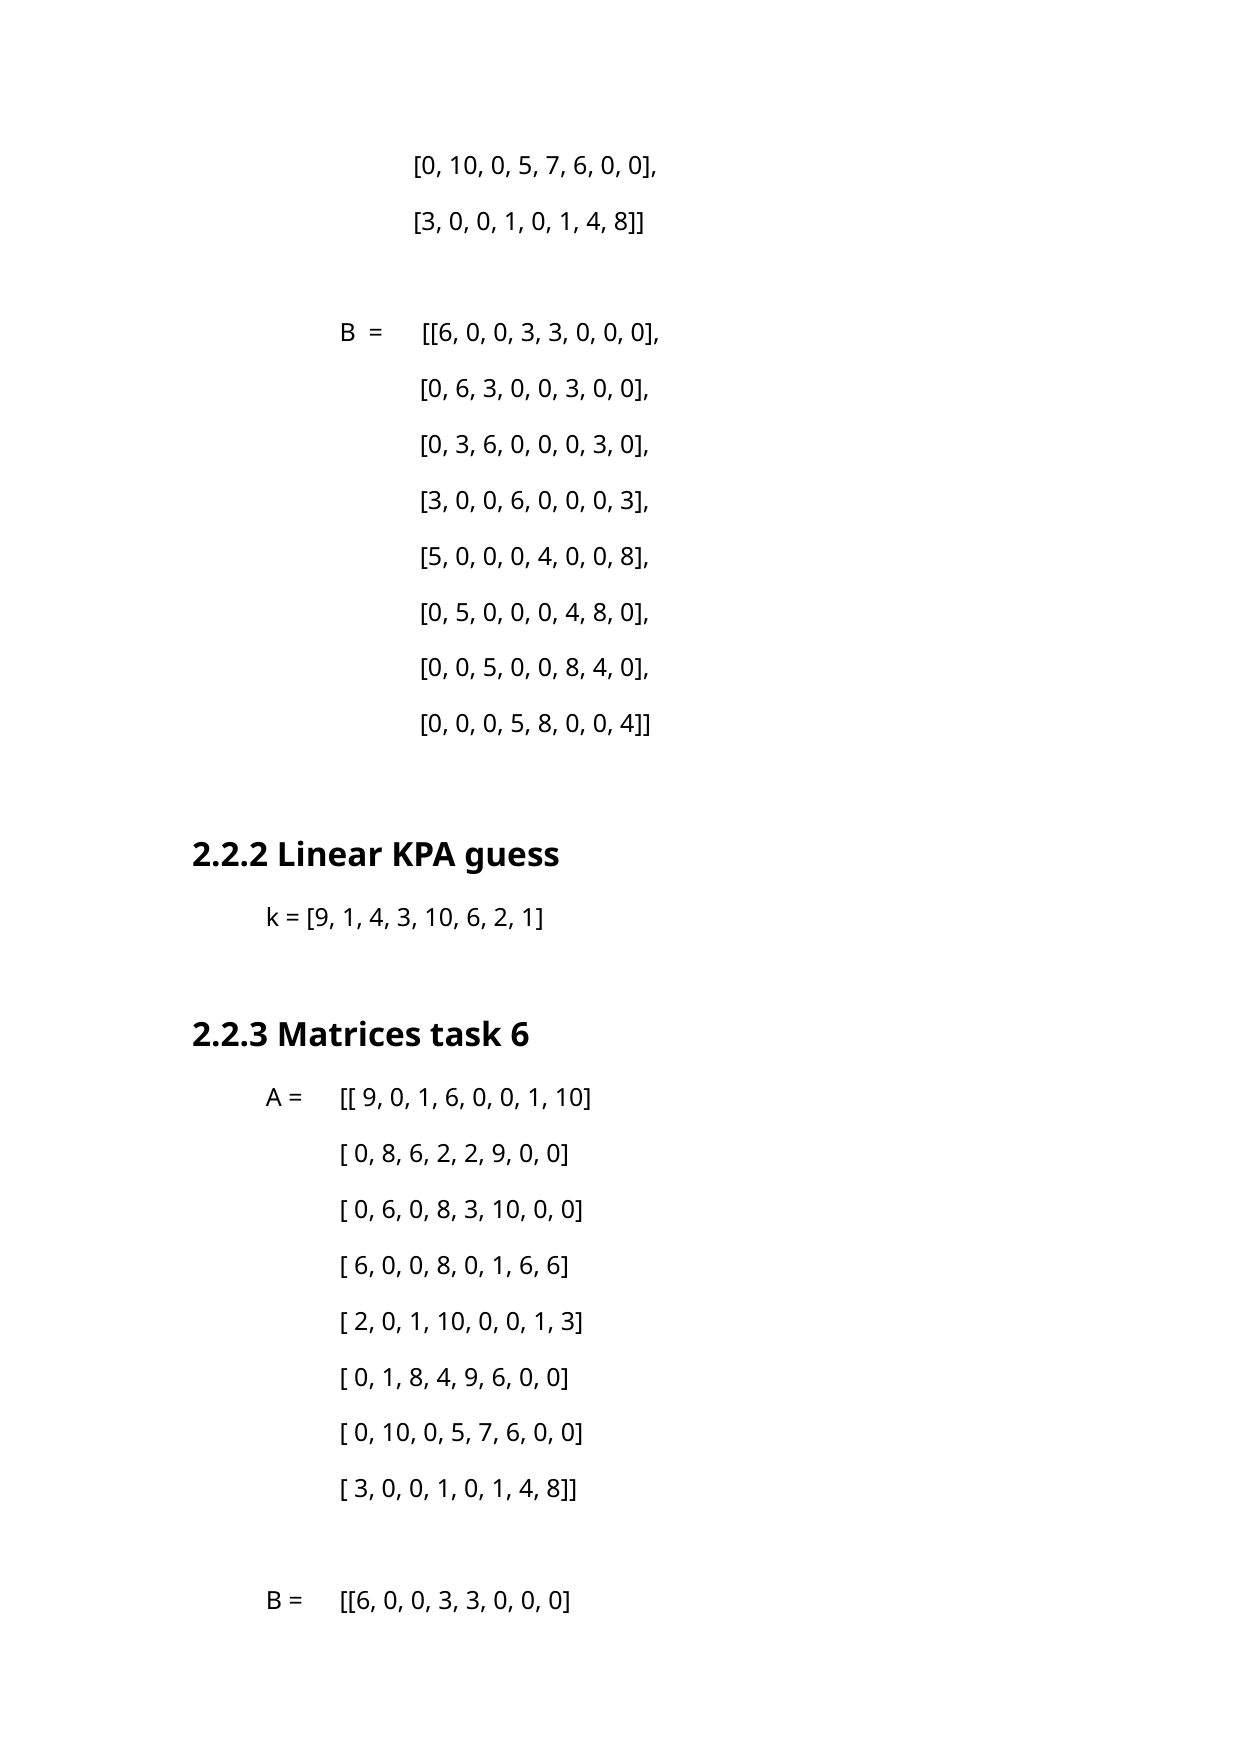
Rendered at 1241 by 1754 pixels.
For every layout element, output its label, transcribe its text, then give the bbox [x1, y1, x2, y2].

text [0, 0, 0, 5, 8, 0, 0, 4]] [118, 706, 1122, 740]
text 2.2.3 Matrices task 6 [118, 1011, 1122, 1057]
text [0, 10, 0, 5, 7, 6, 0, 0], [118, 148, 1122, 182]
text [ 6, 0, 0, 8, 0, 1, 6, 6] [118, 1247, 1122, 1282]
text [ 0, 8, 6, 2, 2, 9, 0, 0] [118, 1136, 1122, 1170]
text [0, 6, 3, 0, 0, 3, 0, 0], [118, 371, 1122, 405]
text B = [[6, 0, 0, 3, 3, 0, 0, 0] [118, 1582, 1122, 1617]
text [ 0, 10, 0, 5, 7, 6, 0, 0] [118, 1415, 1122, 1449]
text [0, 3, 6, 0, 0, 0, 3, 0], [339, 427, 1122, 461]
text [3, 0, 0, 6, 0, 0, 0, 3], [339, 483, 1122, 517]
text [0, 0, 5, 0, 0, 8, 4, 0], [339, 650, 1122, 684]
text [ 3, 0, 0, 1, 0, 1, 4, 8]] [118, 1471, 1122, 1505]
text [3, 0, 0, 1, 0, 1, 4, 8]] [118, 203, 1122, 237]
text 2.2.2 Linear KPA guess [118, 831, 1122, 876]
text k = [9, 1, 4, 3, 10, 6, 2, 1] [118, 899, 1122, 933]
text A = [[ 9, 0, 1, 6, 0, 0, 1, 10] [118, 1080, 1122, 1114]
text [ 0, 1, 8, 4, 9, 6, 0, 0] [118, 1359, 1122, 1393]
text [5, 0, 0, 0, 4, 0, 0, 8], [339, 538, 1122, 572]
text [ 0, 6, 0, 8, 3, 10, 0, 0] [118, 1192, 1122, 1226]
text [0, 5, 0, 0, 0, 4, 8, 0], [118, 594, 1122, 628]
text B = [[6, 0, 0, 3, 3, 0, 0, 0], [266, 315, 1122, 349]
text [ 2, 0, 1, 10, 0, 0, 1, 3] [118, 1303, 1122, 1337]
